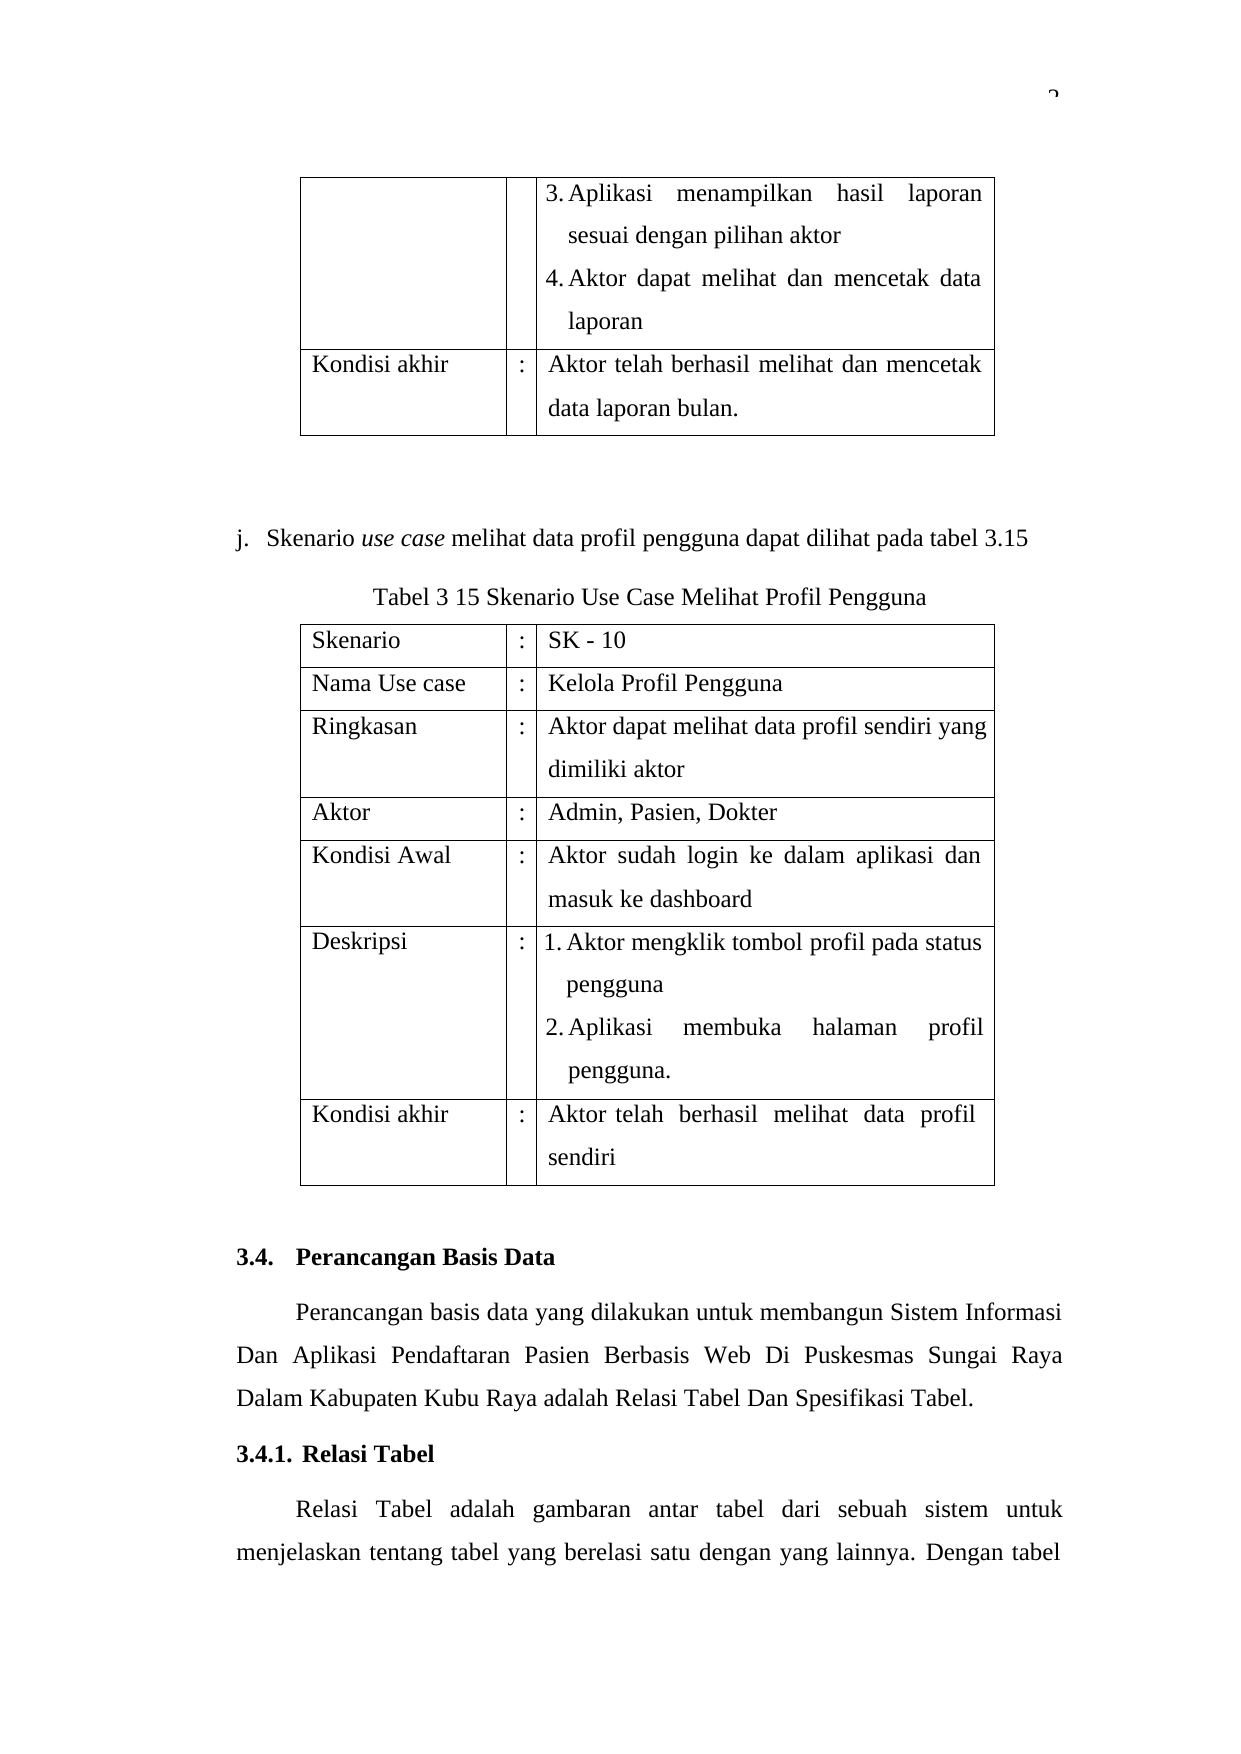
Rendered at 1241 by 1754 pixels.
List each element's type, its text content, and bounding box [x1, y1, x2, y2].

subtitle Perancangan Basis Data [236, 1242, 1119, 1270]
list Skenario use case melihat data profil pengguna dapat dilihat pada tabel 3.15 [236, 523, 1119, 551]
table_cell : [507, 711, 536, 797]
table_cell Nama Use case [301, 668, 506, 710]
table_cell Aktor dapat melihat data profil sendiri yang dimiliki aktor [537, 711, 994, 797]
table_header Aplikasi menampilkan hasil laporan sesuai dengan pilihan aktor Aktor dapat melihat dan mencetak data laporan [537, 178, 994, 349]
table_cell Ringkasan [301, 711, 506, 797]
table_header [507, 178, 536, 349]
table_cell Kelola Profil Pengguna [537, 668, 994, 710]
text Perancangan basis data yang dilakukan untuk membangun Sistem Informasi Dan Aplikasi Pendaftaran Pasien Berbasis Web Di Puskesmas Sungai Raya Dalam Kabupaten Kubu Raya adalah Relasi Tabel Dan Spesifikasi Tabel. [236, 1297, 1063, 1412]
table_cell Kondisi akhir [301, 1100, 506, 1184]
table_cell : [507, 350, 536, 435]
text Relasi Tabel adalah gambaran antar tabel dari sebuah sistem untuk menjelaskan tentang tabel yang berelasi satu dengan yang lainnya. Dengan tabel [236, 1494, 1063, 1566]
table_cell Kondisi Awal [301, 841, 506, 926]
table_cell : [507, 927, 536, 1098]
table_cell Aktor telah berhasil melihat dan mencetak data laporan bulan. [537, 350, 994, 435]
table_cell : [507, 1100, 536, 1184]
table_cell Deskripsi [301, 927, 506, 1098]
table_cell Aktor mengklik tombol profil pada status pengguna Aplikasi membuka halaman profil pengguna. [537, 927, 994, 1098]
table_header Skenario [301, 625, 506, 667]
table_header [301, 178, 506, 349]
table_cell Kondisi akhir [301, 350, 506, 435]
table_cell Aktor telah berhasil melihat data profil sendiri [537, 1100, 994, 1184]
table_header : [507, 625, 536, 667]
text Tabel 3 15 Skenario Use Case Melihat Profil Pengguna [373, 582, 1119, 611]
table_header SK - 10 [537, 625, 994, 667]
table_cell Admin, Pasien, Dokter [537, 798, 994, 840]
subtitle Relasi Tabel [236, 1439, 1119, 1468]
table_cell : [507, 798, 536, 840]
table_cell : [507, 668, 536, 710]
table_cell : [507, 841, 536, 926]
table_cell Aktor sudah login ke dalam aplikasi dan masuk ke dashboard [537, 841, 994, 926]
table_cell Aktor [301, 798, 506, 840]
